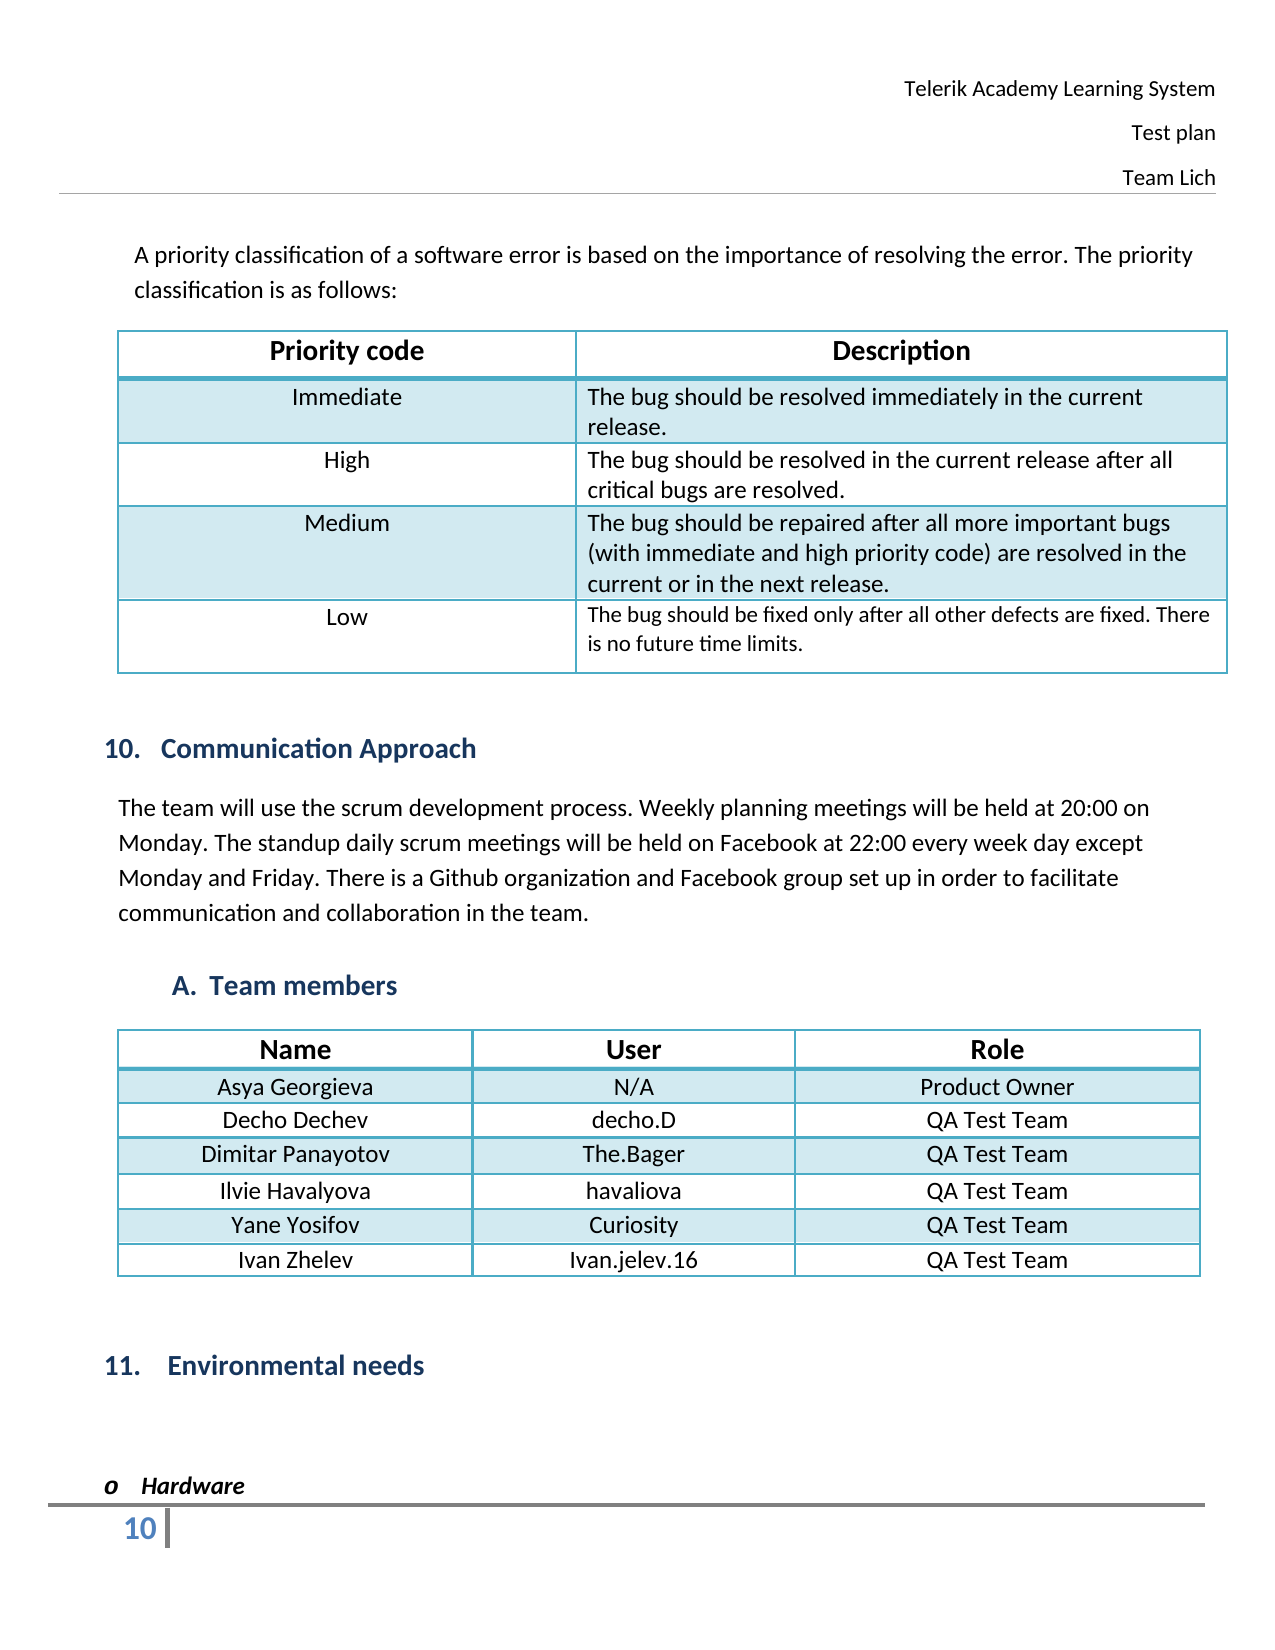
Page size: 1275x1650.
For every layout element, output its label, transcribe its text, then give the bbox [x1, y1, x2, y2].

list Environmental needs [103, 1347, 1216, 1383]
list Communication Approach [103, 730, 1216, 766]
table_cell The bug should be repaired after all more important bugs (with immediate and high priority code) are resolved in the current or in the next release. [577, 507, 1226, 598]
table_cell The bug should be fixed only after all other defects are fixed. There is no future time limits. [577, 601, 1226, 672]
table_cell havaliova [474, 1175, 794, 1208]
table_cell Asya Georgieva [119, 1071, 471, 1102]
table_cell The bug should be resolved in the current release after all critical bugs are resolved. [577, 444, 1226, 505]
table_cell The bug should be resolved immediately in the current release. [577, 381, 1226, 442]
table_header Description [577, 332, 1226, 376]
text A priority classification of a software error is based on the importance of resolving the error. The priority classification is as follows: [134, 239, 1216, 304]
table_header User [474, 1031, 794, 1066]
table_cell Ilvie Havalyova [119, 1175, 471, 1208]
table_cell The.Bager [474, 1139, 794, 1173]
table_cell Dimitar Panayotov [119, 1139, 471, 1173]
table_cell QA Test Team [796, 1104, 1199, 1136]
table_cell Decho Dechev [119, 1104, 471, 1136]
table_cell Medium [119, 507, 575, 598]
list Hardware [103, 1470, 1216, 1502]
table_cell N/A [474, 1071, 794, 1102]
table_cell Product Owner [796, 1071, 1199, 1102]
table_header Name [119, 1031, 471, 1066]
list Team members [172, 967, 1216, 1003]
table_cell Immediate [119, 381, 575, 442]
table_cell Low [119, 601, 575, 672]
table_cell Ivan Zhelev [119, 1245, 471, 1275]
table_cell Curiosity [474, 1210, 794, 1242]
table_cell Yane Yosifov [119, 1210, 471, 1242]
table_cell Ivan.jelev.16 [474, 1245, 794, 1275]
text The team will use the scrum development process. Weekly planning meetings will be held at 20:00 on Monday. The standup daily scrum meetings will be held on Facebook at 22:00 every week day except Monday and Friday. There is a Github organization and Facebook group set up in order to facilitate communication and collaboration in the team. [118, 792, 1216, 927]
table_cell QA Test Team [796, 1139, 1199, 1173]
table_cell QA Test Team [796, 1175, 1199, 1208]
table_cell High [119, 444, 575, 505]
table_header Priority code [119, 332, 575, 376]
table_header Role [796, 1031, 1199, 1066]
table_cell decho.D [474, 1104, 794, 1136]
table_cell QA Test Team [796, 1245, 1199, 1275]
table_cell QA Test Team [796, 1210, 1199, 1242]
